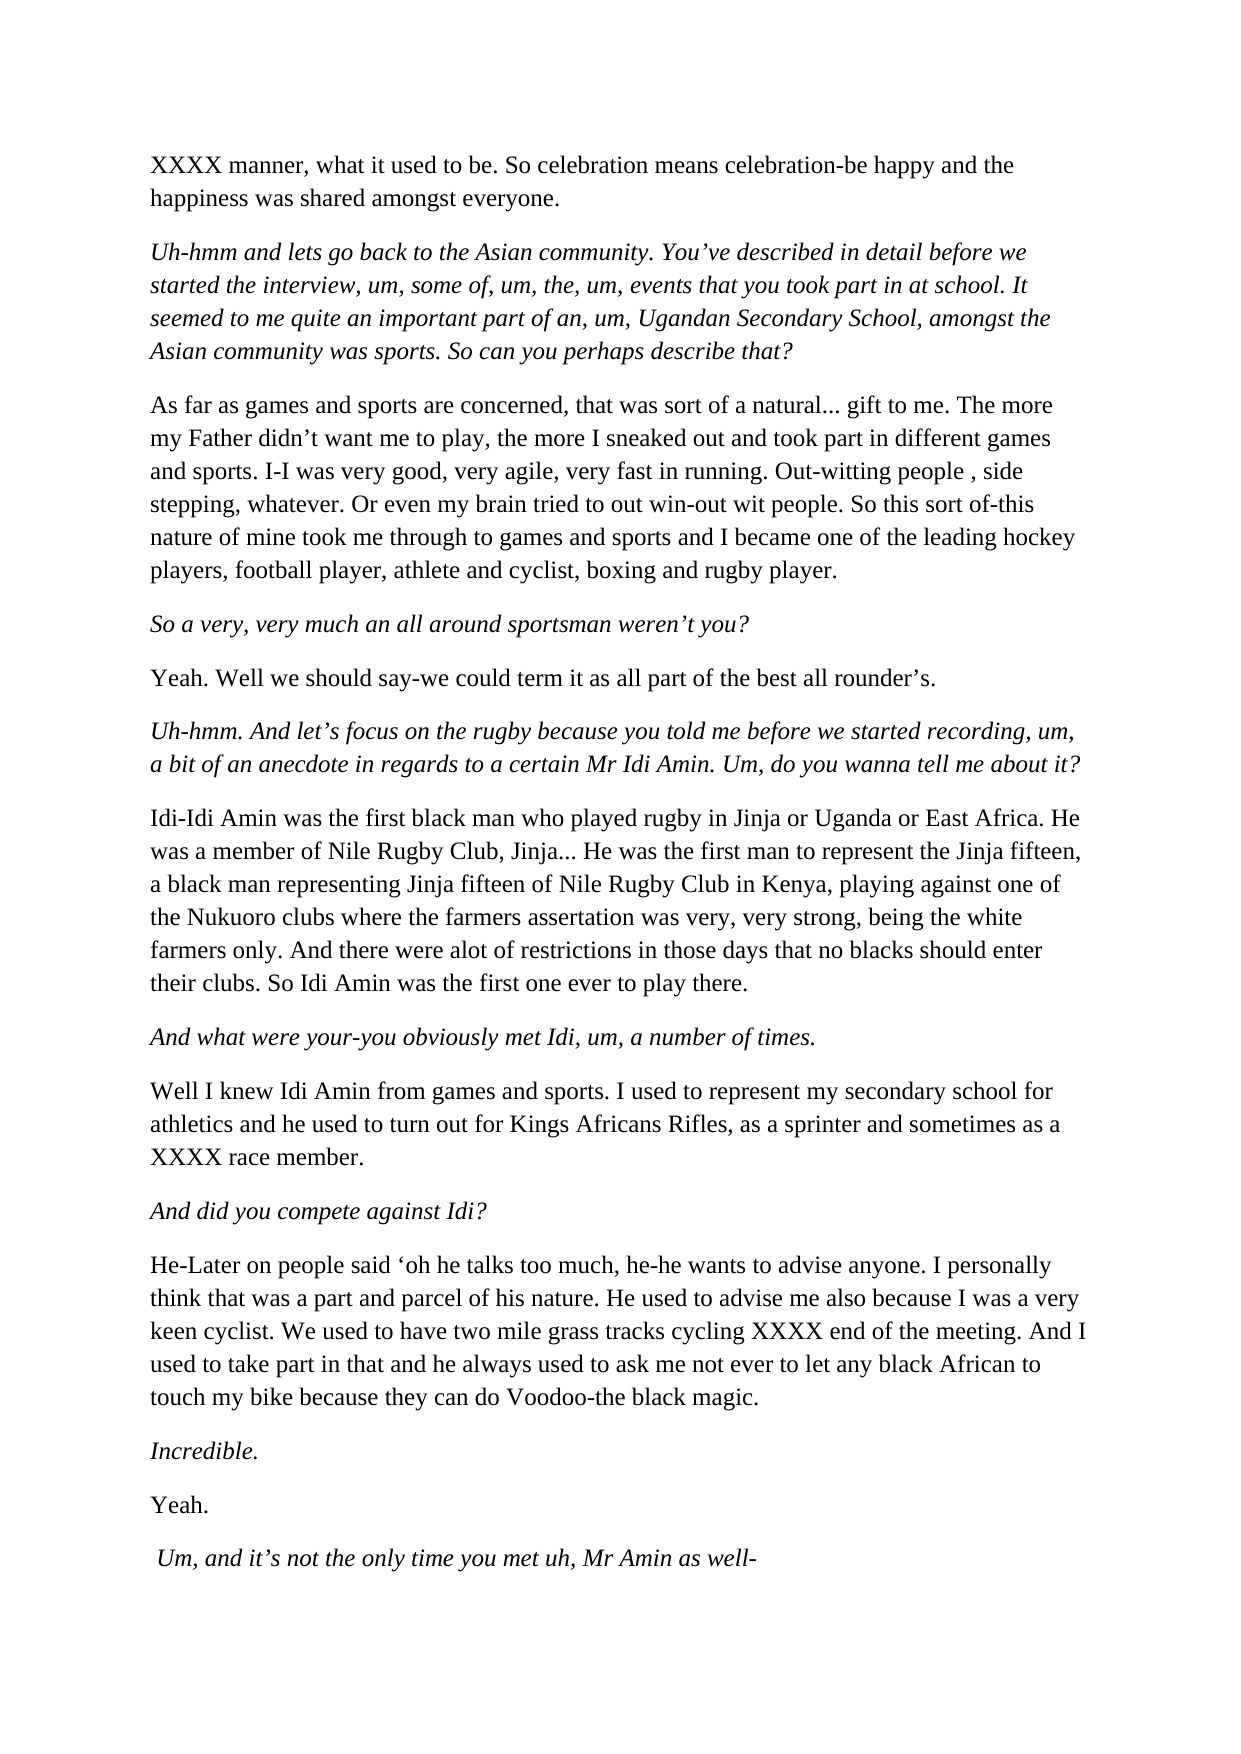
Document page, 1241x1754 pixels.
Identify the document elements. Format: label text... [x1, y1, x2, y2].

text So a very, very much an all around sportsman weren’t you? [150, 609, 1090, 637]
text Well I knew Idi Amin from games and sports. I used to represent my secondary school for athletics and he used to turn out for Kings Africans Rifles, as a sprinter and sometimes as a XXXX race member. [150, 1076, 1090, 1171]
text And did you compete against Idi? [150, 1196, 1090, 1225]
text Yeah. Well we should say-we could term it as all part of the best all rounder’s. [150, 663, 1090, 691]
text Uh-hmm and lets go back to the Asian community. You’ve described in detail before we started the interview, um, some of, um, the, um, events that you took part in at school. It seemed to me quite an important part of an, um, Ugandan Secondary School, amongst the Asian community was sports. So can you perhaps describe that? [150, 237, 1090, 365]
text Uh-hmm. And let’s focus on the rugby because you told me before we started recording, um, a bit of an anecdote in regards to a certain Mr Idi Amin. Um, do you wanna tell me about it? [150, 716, 1090, 778]
text He-Later on people said ‘oh he talks too much, he-he wants to advise anyone. I personally think that was a part and parcel of his nature. He used to advise me also because I was a very keen cyclist. We used to have two mile grass tracks cycling XXXX end of the meeting. And I used to take part in that and he always used to ask me not ever to let any black African to touch my bike because they can do Voodoo-the black magic. [150, 1250, 1090, 1411]
text Incredible. [150, 1436, 1090, 1464]
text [150, 150, 1090, 212]
text Idi-Idi Amin was the first black man who played rugby in Jinja or Uganda or East Africa. He was a member of Nile Rugby Club, Jinja... He was the first man to represent the Jinja fifteen, a black man representing Jinja fifteen of Nile Rugby Club in Kenya, playing against one of the Nukuoro clubs where the farmers assertation was very, very strong, being the white farmers only. And there were alot of restrictions in those days that no blacks should enter their clubs. So Idi Amin was the first one ever to play there. [150, 803, 1090, 997]
text Um, and it’s not the only time you met uh, Mr Amin as well- [150, 1543, 1090, 1572]
text Yeah. [150, 1490, 1090, 1518]
text And what were your-you obviously met Idi, um, a number of times. [150, 1022, 1090, 1051]
text As far as games and sports are concerned, that was sort of a natural... gift to me. The more my Father didn’t want me to play, the more I sneaked out and took part in different games and sports. I-I was very good, very agile, very fast in running. Out-witting people , side stepping, whatever. Or even my brain tried to out win-out wit people. So this sort of-this nature of mine took me through to games and sports and I became one of the leading hockey players, football player, athlete and cyclist, boxing and rugby player. [150, 390, 1090, 584]
